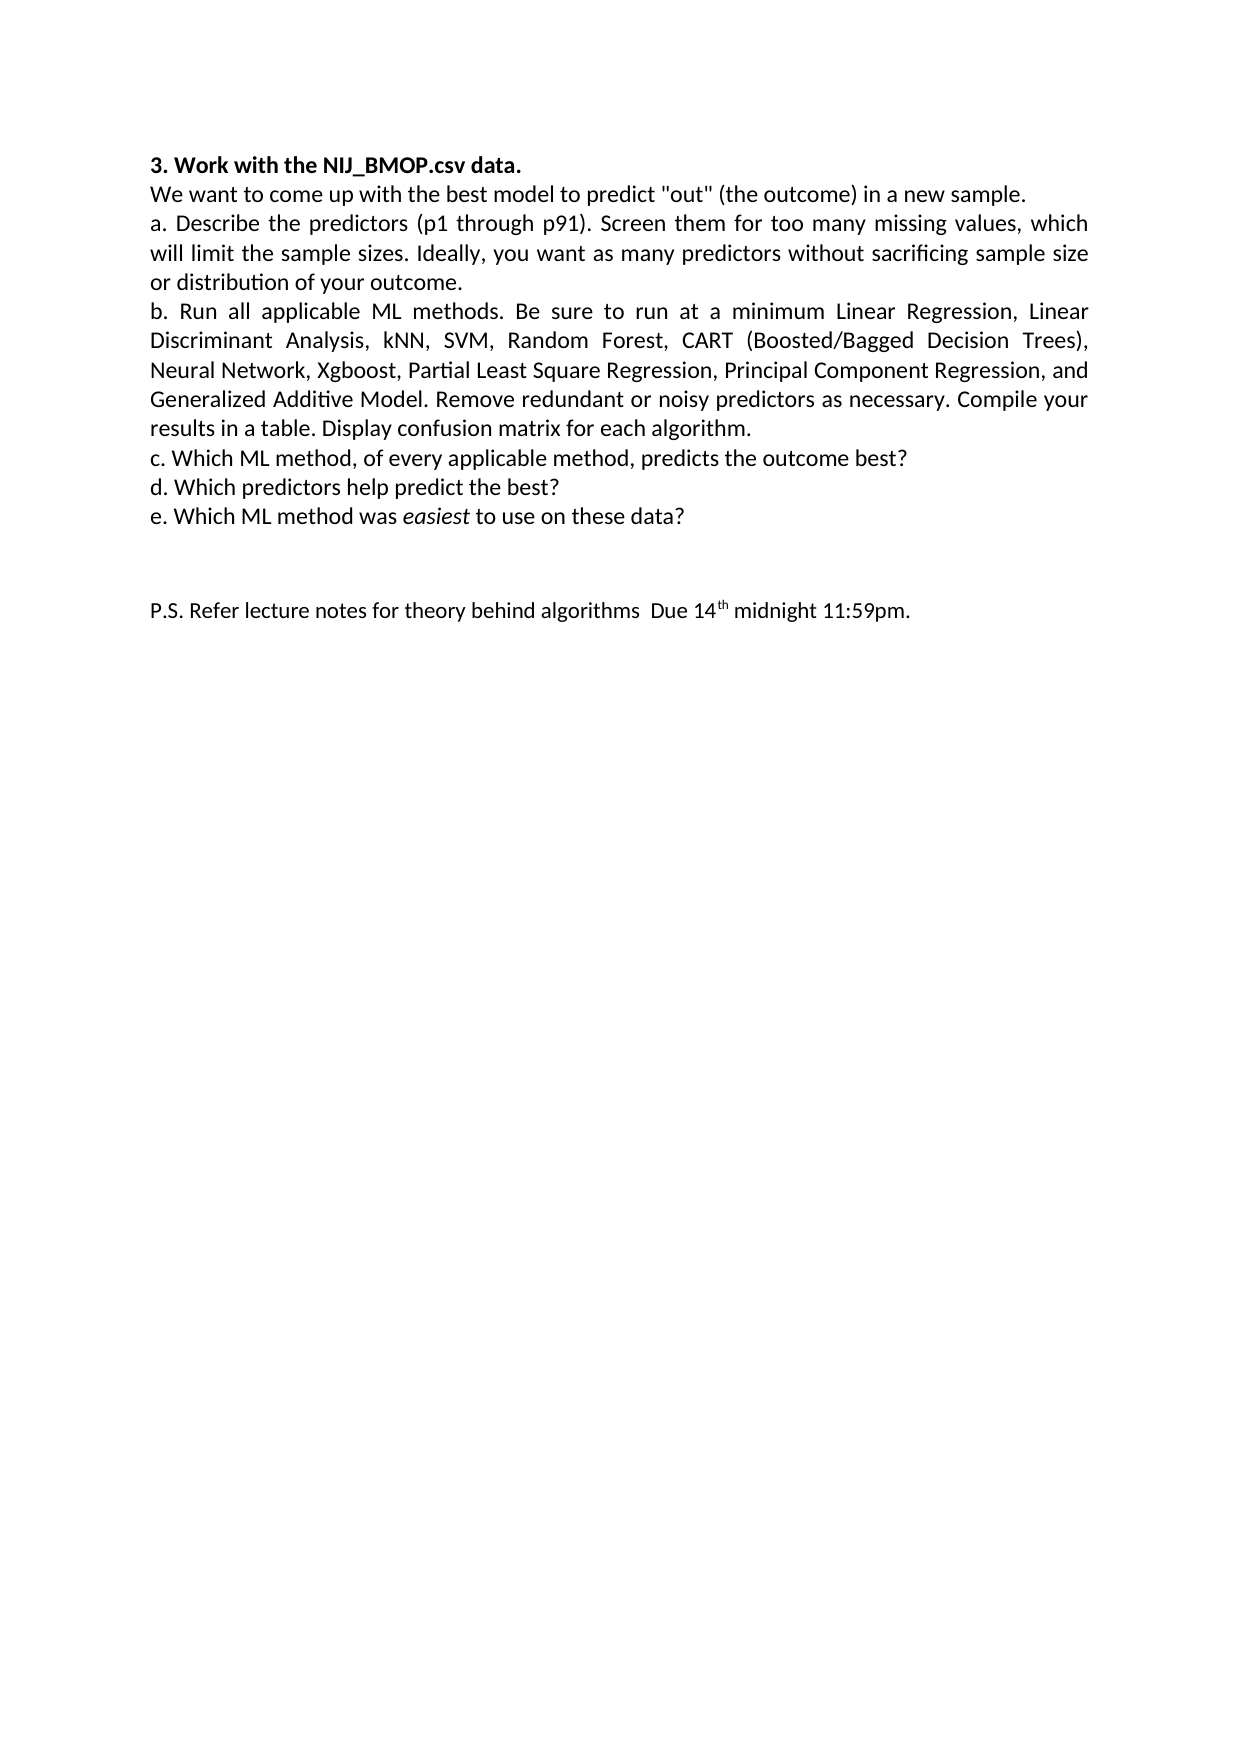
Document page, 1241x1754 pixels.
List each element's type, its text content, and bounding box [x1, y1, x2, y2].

text d. Which predictors help predict the best? [150, 472, 1090, 501]
text a. Describe the predictors (p1 through p91). Screen them for too many missing values, which will limit the sample sizes. Ideally, you want as many predictors without sacrificing sample size or distribution of your outcome. [150, 208, 1090, 296]
text c. Which ML method, of every applicable method, predicts the outcome best? [150, 443, 1090, 472]
text e. Which ML method was easiest to use on these data? [150, 501, 1090, 531]
text P.S. Refer lecture notes for theory behind algorithms Due 14th midnight 11:59pm. [150, 596, 1090, 624]
text We want to come up with the best model to predict "out" (the outcome) in a new sample. [150, 179, 1090, 208]
text 3. Work with the NIJ_BMOP.csv data. [150, 150, 1090, 179]
text b. Run all applicable ML methods. Be sure to run at a minimum Linear Regression, Linear Discriminant Analysis, kNN, SVM, Random Forest, CART (Boosted/Bagged Decision Trees), Neural Network, Xgboost, Partial Least Square Regression, Principal Component Regression, and Generalized Additive Model. Remove redundant or noisy predictors as necessary. Compile your results in a table. Display confusion matrix for each algorithm. [150, 296, 1090, 443]
